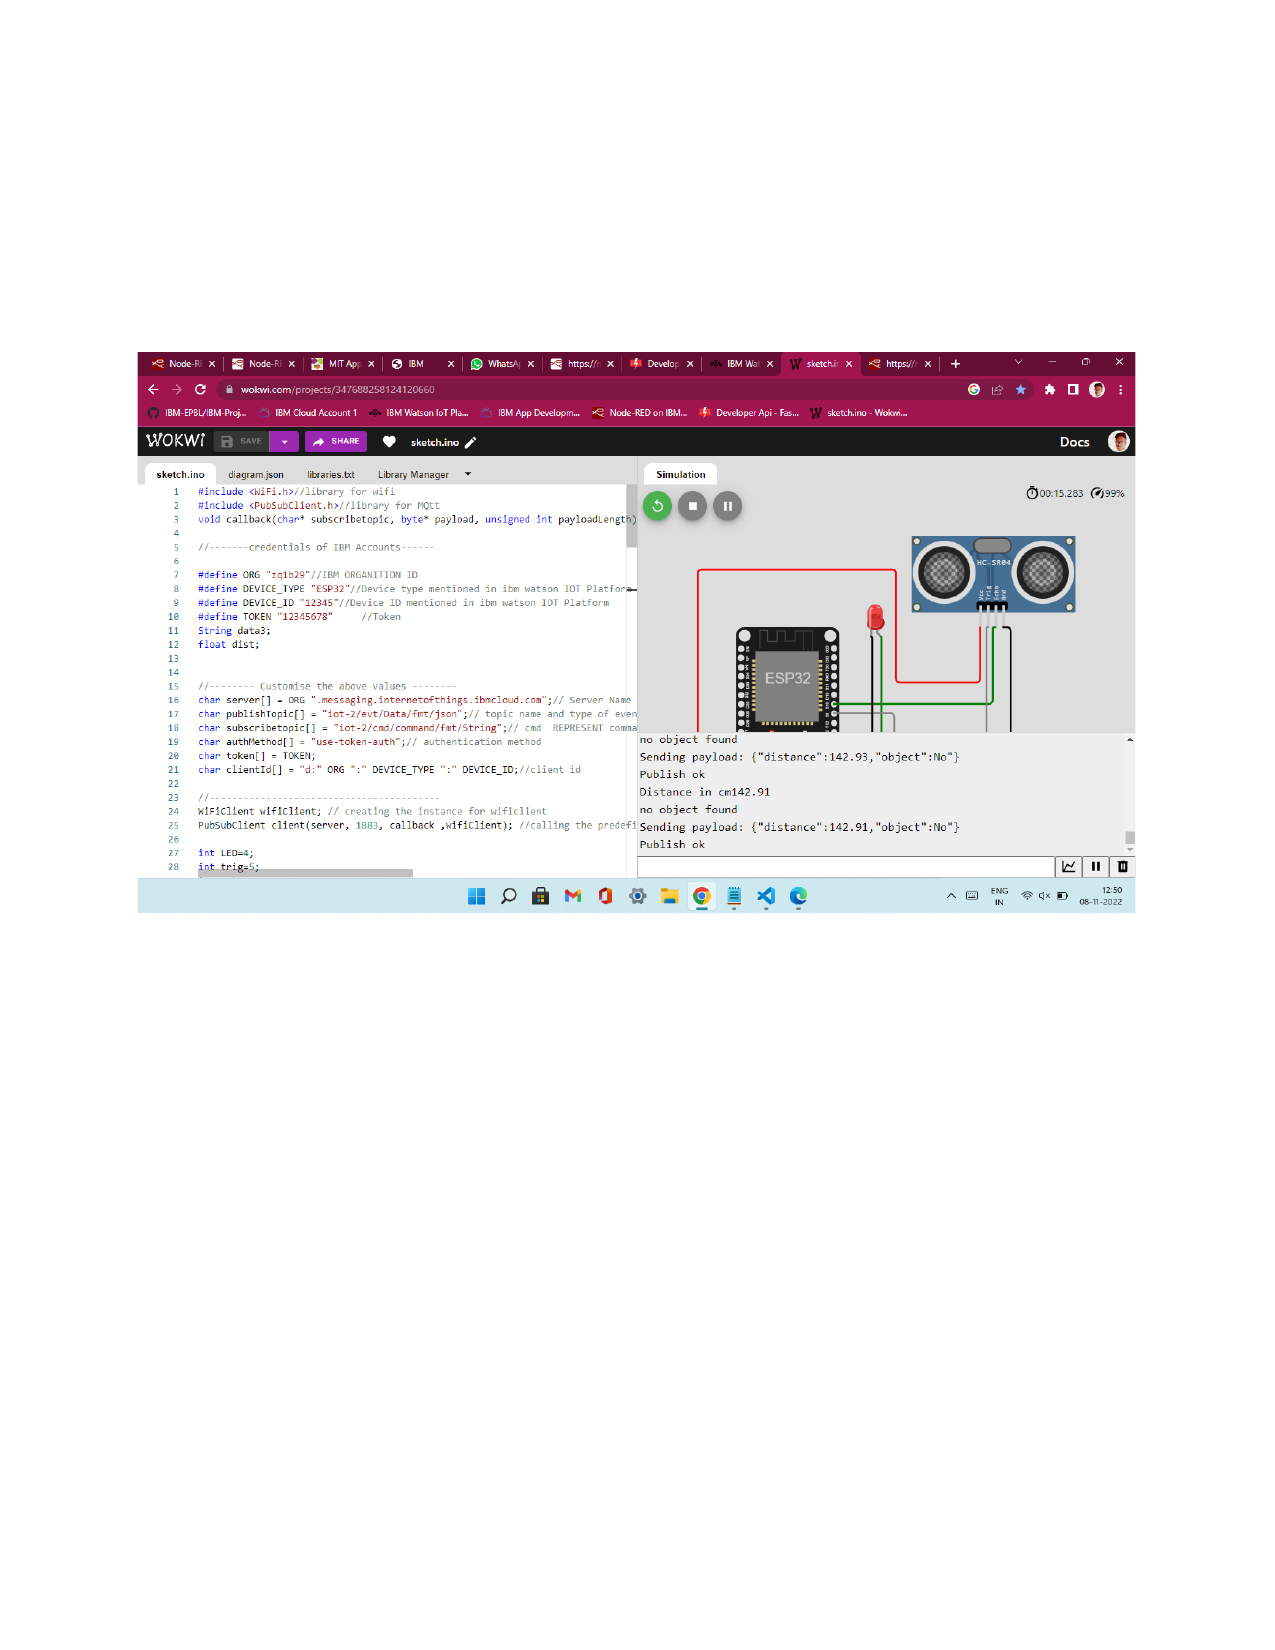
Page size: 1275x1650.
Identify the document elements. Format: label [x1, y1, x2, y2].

picture [137, 352, 1136, 913]
